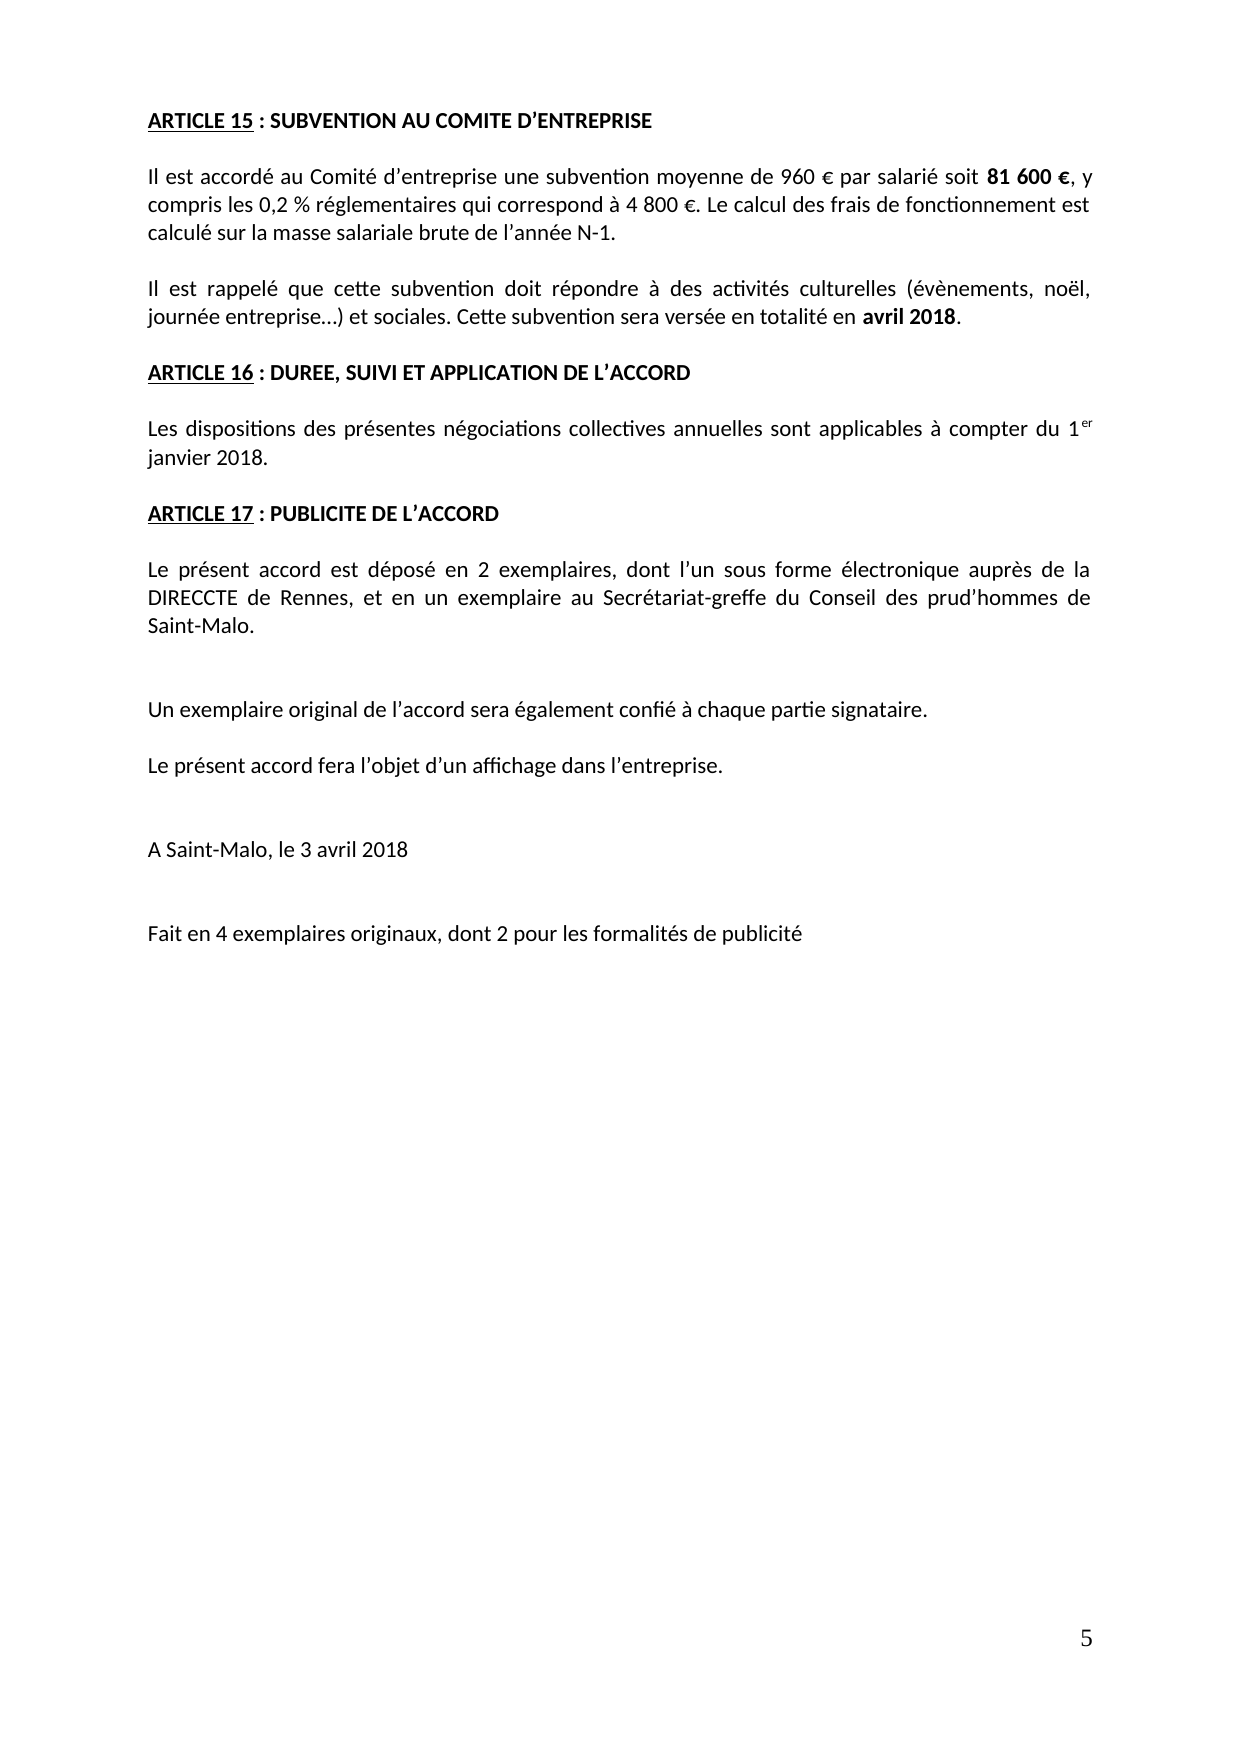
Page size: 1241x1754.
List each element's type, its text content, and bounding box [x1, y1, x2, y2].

text Le présent accord fera l’objet d’un affichage dans l’entreprise. [148, 751, 1092, 779]
text Il est accordé au Comité d’entreprise une subvention moyenne de 960 € par salarié soit 81 600 €, y compris les 0,2 % réglementaires qui correspond à 4 800 €. Le calcul des frais de fonctionnement est calculé sur la masse salariale brute de l’année N-1. [148, 162, 1092, 246]
text A Saint-Malo, le 3 avril 2018 [148, 835, 1092, 863]
text Les dispositions des présentes négociations collectives annuelles sont applicables à compter du 1er janvier 2018. [148, 414, 1092, 471]
text Un exemplaire original de l’accord sera également confié à chaque partie signataire. [148, 695, 1092, 723]
text ARTICLE 15 : SUBVENTION AU COMITE D’ENTREPRISE [148, 106, 1092, 134]
text ARTICLE 16 : DUREE, SUIVI ET APPLICATION DE L’ACCORD [148, 358, 1092, 387]
text Le présent accord est déposé en 2 exemplaires, dont l’un sous forme électronique auprès de la DIRECCTE de Rennes, et en un exemplaire au Secrétariat-greffe du Conseil des prud’hommes de Saint-Malo. [148, 555, 1092, 639]
text ARTICLE 17 : PUBLICITE DE L’ACCORD [148, 499, 1092, 527]
text Il est rappelé que cette subvention doit répondre à des activités culturelles (évènements, noël, journée entreprise…) et sociales. Cette subvention sera versée en totalité en avril 2018. [148, 274, 1092, 331]
text Fait en 4 exemplaires originaux, dont 2 pour les formalités de publicité [148, 919, 1092, 947]
